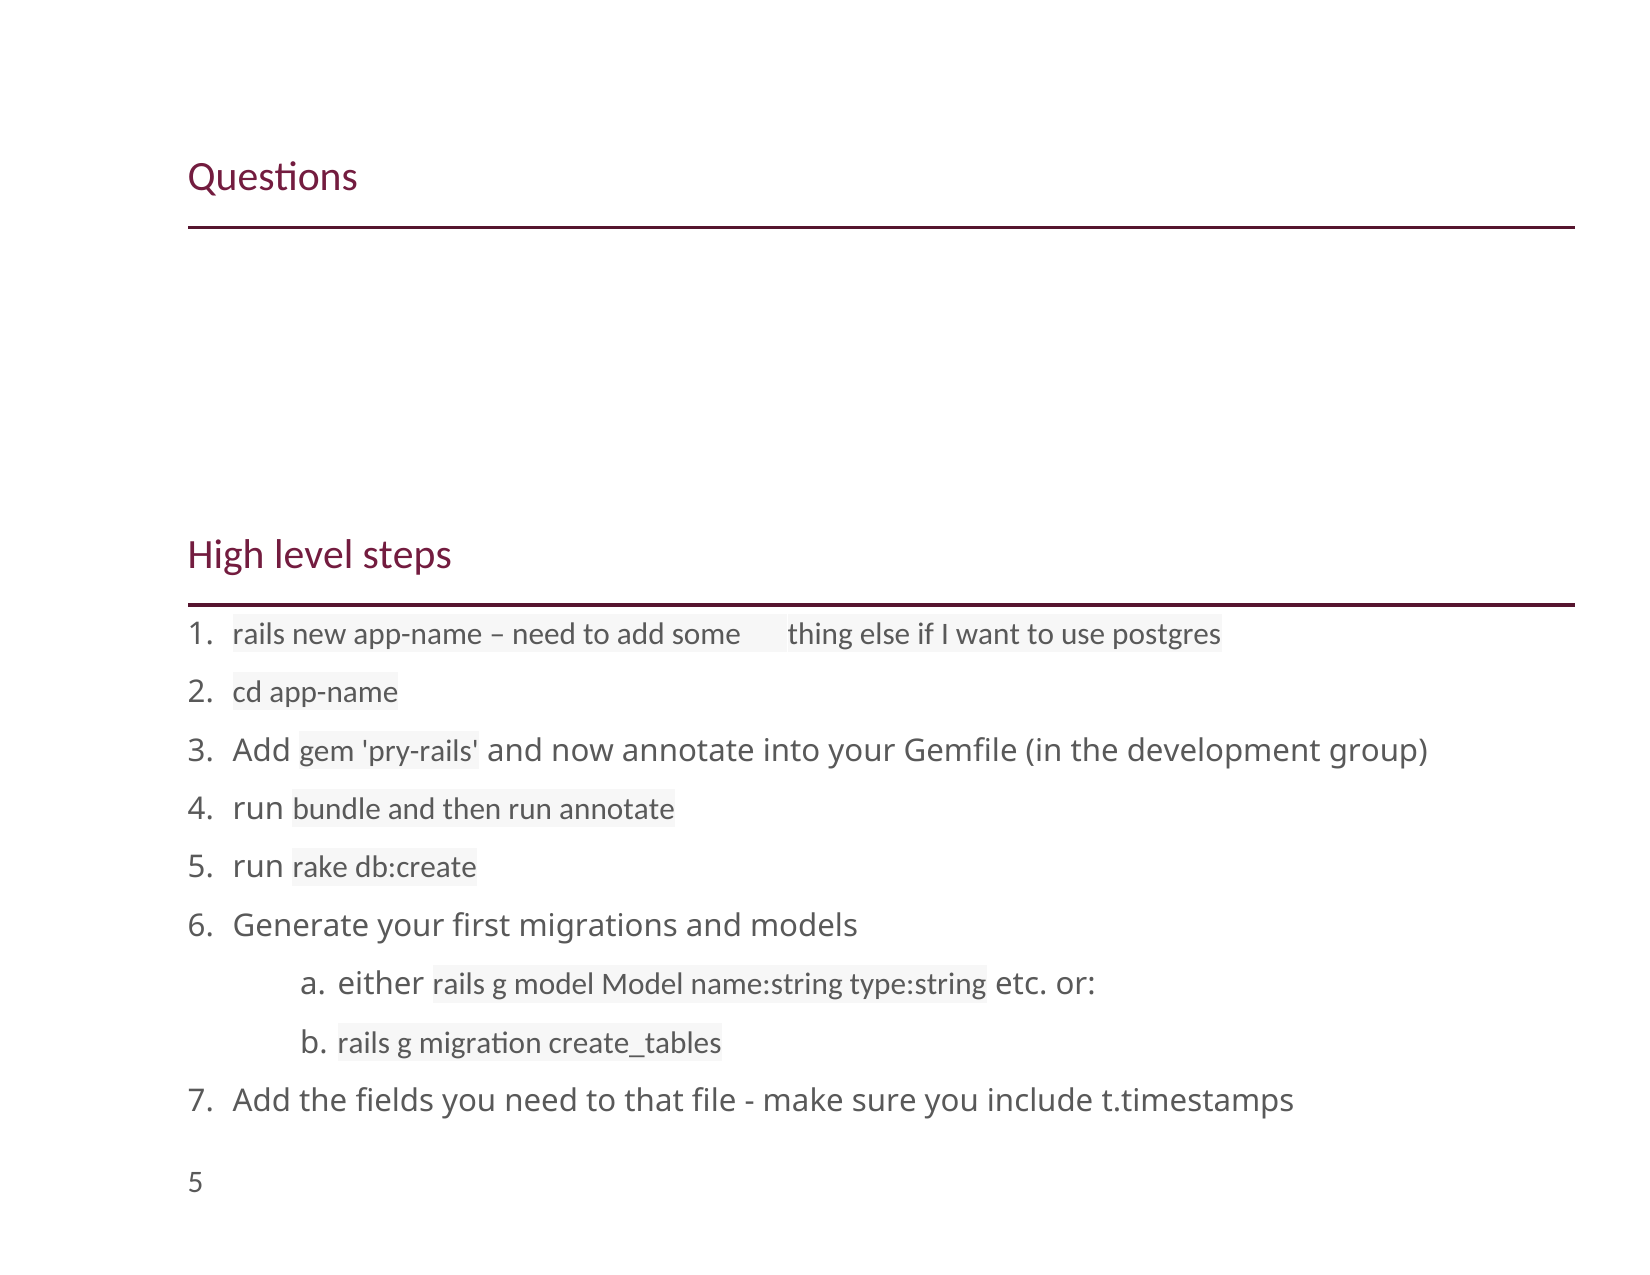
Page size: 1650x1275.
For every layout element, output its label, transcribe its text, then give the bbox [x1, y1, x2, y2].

list Add gem 'pry-rails' and now annotate into your Gemfile (in the development group) [187, 728, 1575, 770]
subtitle High level steps [187, 528, 1575, 607]
subtitle Questions [187, 150, 1575, 229]
list run rake db:create [187, 844, 1575, 887]
list cd app-name [187, 669, 1575, 712]
list rails g migration create_tables [300, 1020, 1575, 1062]
list Add the fields you need to that file - make sure you include t.timestamps [187, 1078, 1575, 1121]
list rails new app-name – need to add some thing else if I want to use postgres [187, 611, 1575, 653]
list run bundle and then run annotate [187, 786, 1575, 829]
list either rails g model Model name:string type:string etc. or: [300, 961, 1575, 1004]
list Generate your first migrations and models [187, 903, 1575, 946]
